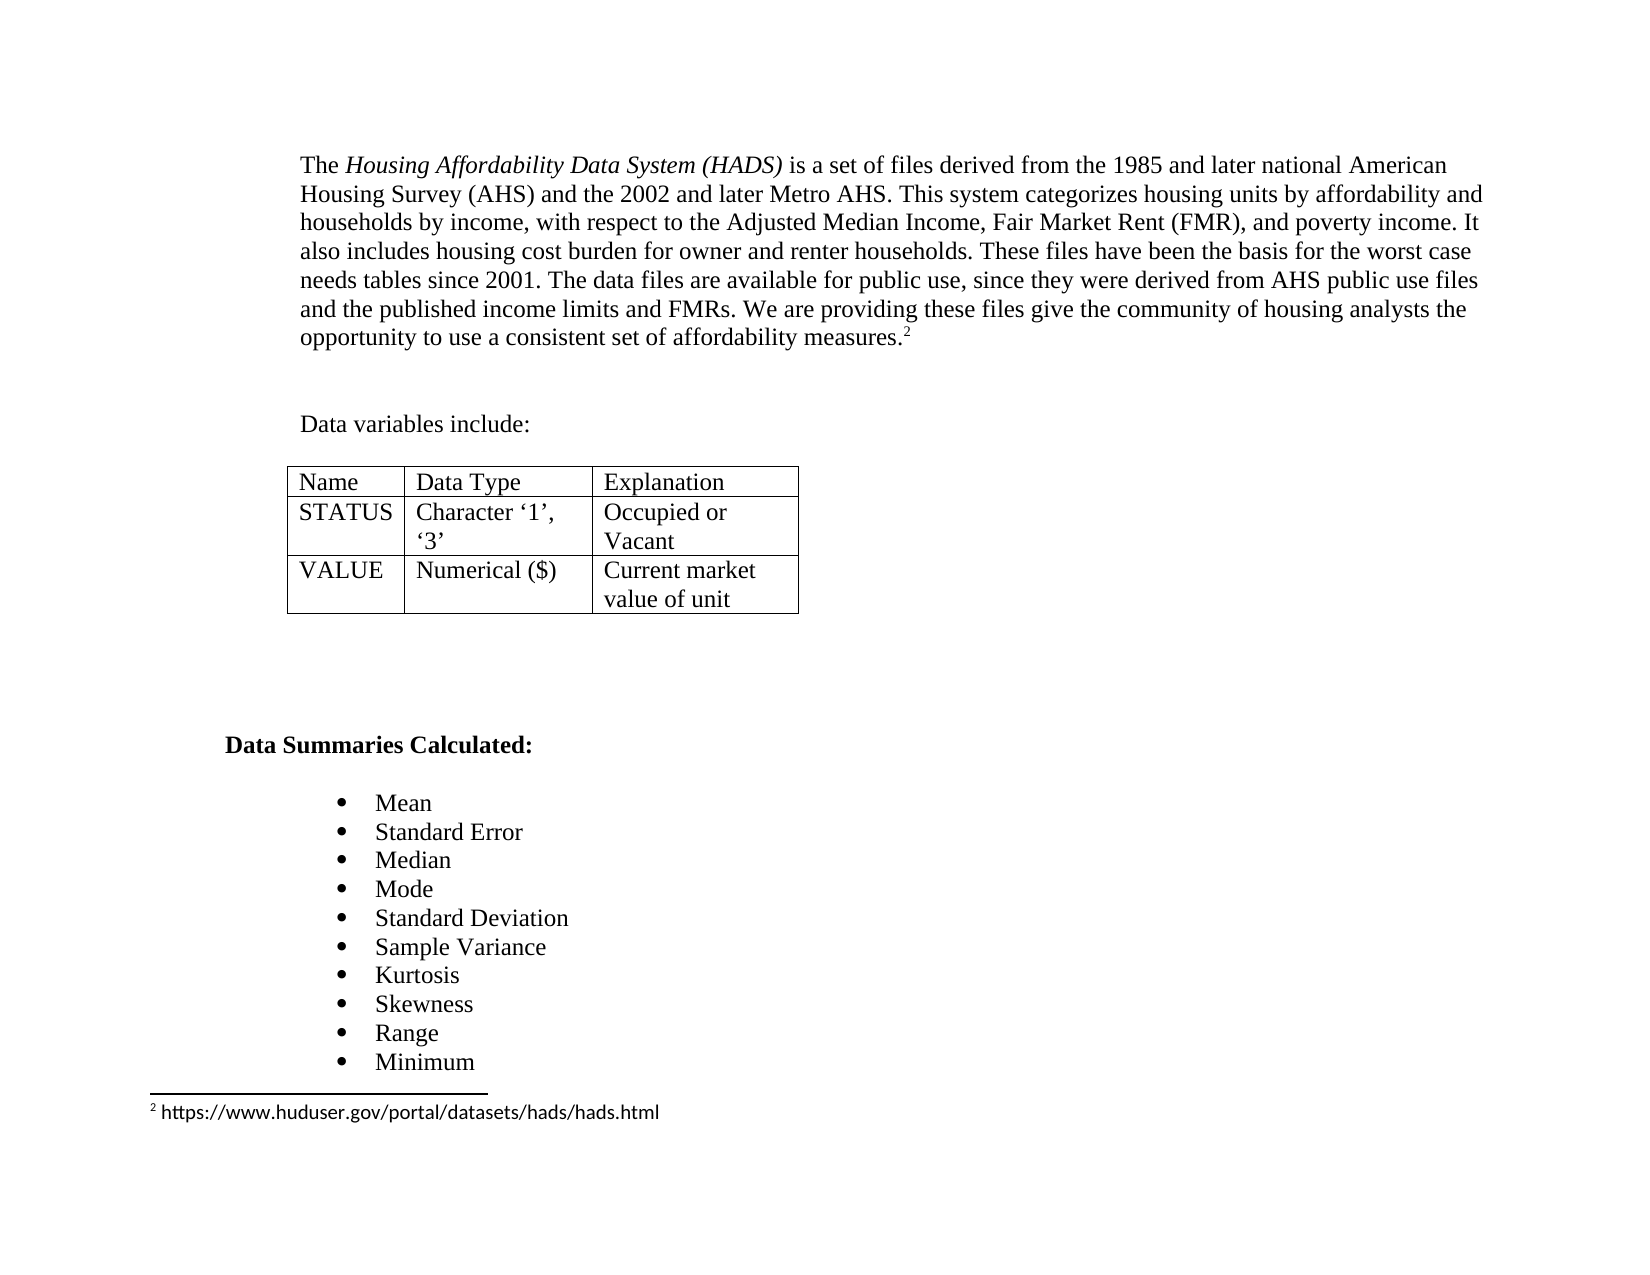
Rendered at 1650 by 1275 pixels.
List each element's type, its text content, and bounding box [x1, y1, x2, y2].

list Median [337, 845, 1500, 874]
table_header Explanation [593, 467, 798, 496]
table_cell STATUS [288, 497, 404, 554]
list Standard Error [337, 817, 1500, 845]
table_cell Numerical ($) [405, 556, 592, 613]
table_header Name [288, 467, 404, 496]
list Skewness [337, 989, 1500, 1018]
list Kurtosis [337, 960, 1500, 989]
table_cell VALUE [288, 556, 404, 613]
list Minimum [337, 1047, 1500, 1075]
table_cell Character ‘1’, ‘3’ [405, 497, 592, 554]
list Range [337, 1018, 1500, 1047]
table_header Data Type [405, 467, 592, 496]
list Standard Deviation [337, 903, 1500, 932]
text Data variables include: [300, 409, 1500, 437]
text Data Summaries Calculated: [225, 730, 1500, 759]
table_cell Occupied or Vacant [593, 497, 798, 554]
list Mode [337, 874, 1500, 903]
list Sample Variance [337, 932, 1500, 960]
text The Housing Affordability Data System (HADS) is a set of files derived from the 1985 and later national American Housing Survey (AHS) and the 2002 and later Metro AHS. This system categorizes housing units by affordability and households by income, with respect to the Adjusted Median Income, Fair Market Rent (FMR), and poverty income. It also includes housing cost burden for owner and renter households. These files have been the basis for the worst case needs tables since 2001. The data files are available for public use, since they were derived from AHS public use files and the published income limits and FMRs. We are providing these files give the community of housing analysts the opportunity to use a consistent set of affordability measures. [300, 150, 1500, 351]
table_cell Current market value of unit [593, 556, 798, 613]
list Mean [337, 788, 1500, 817]
